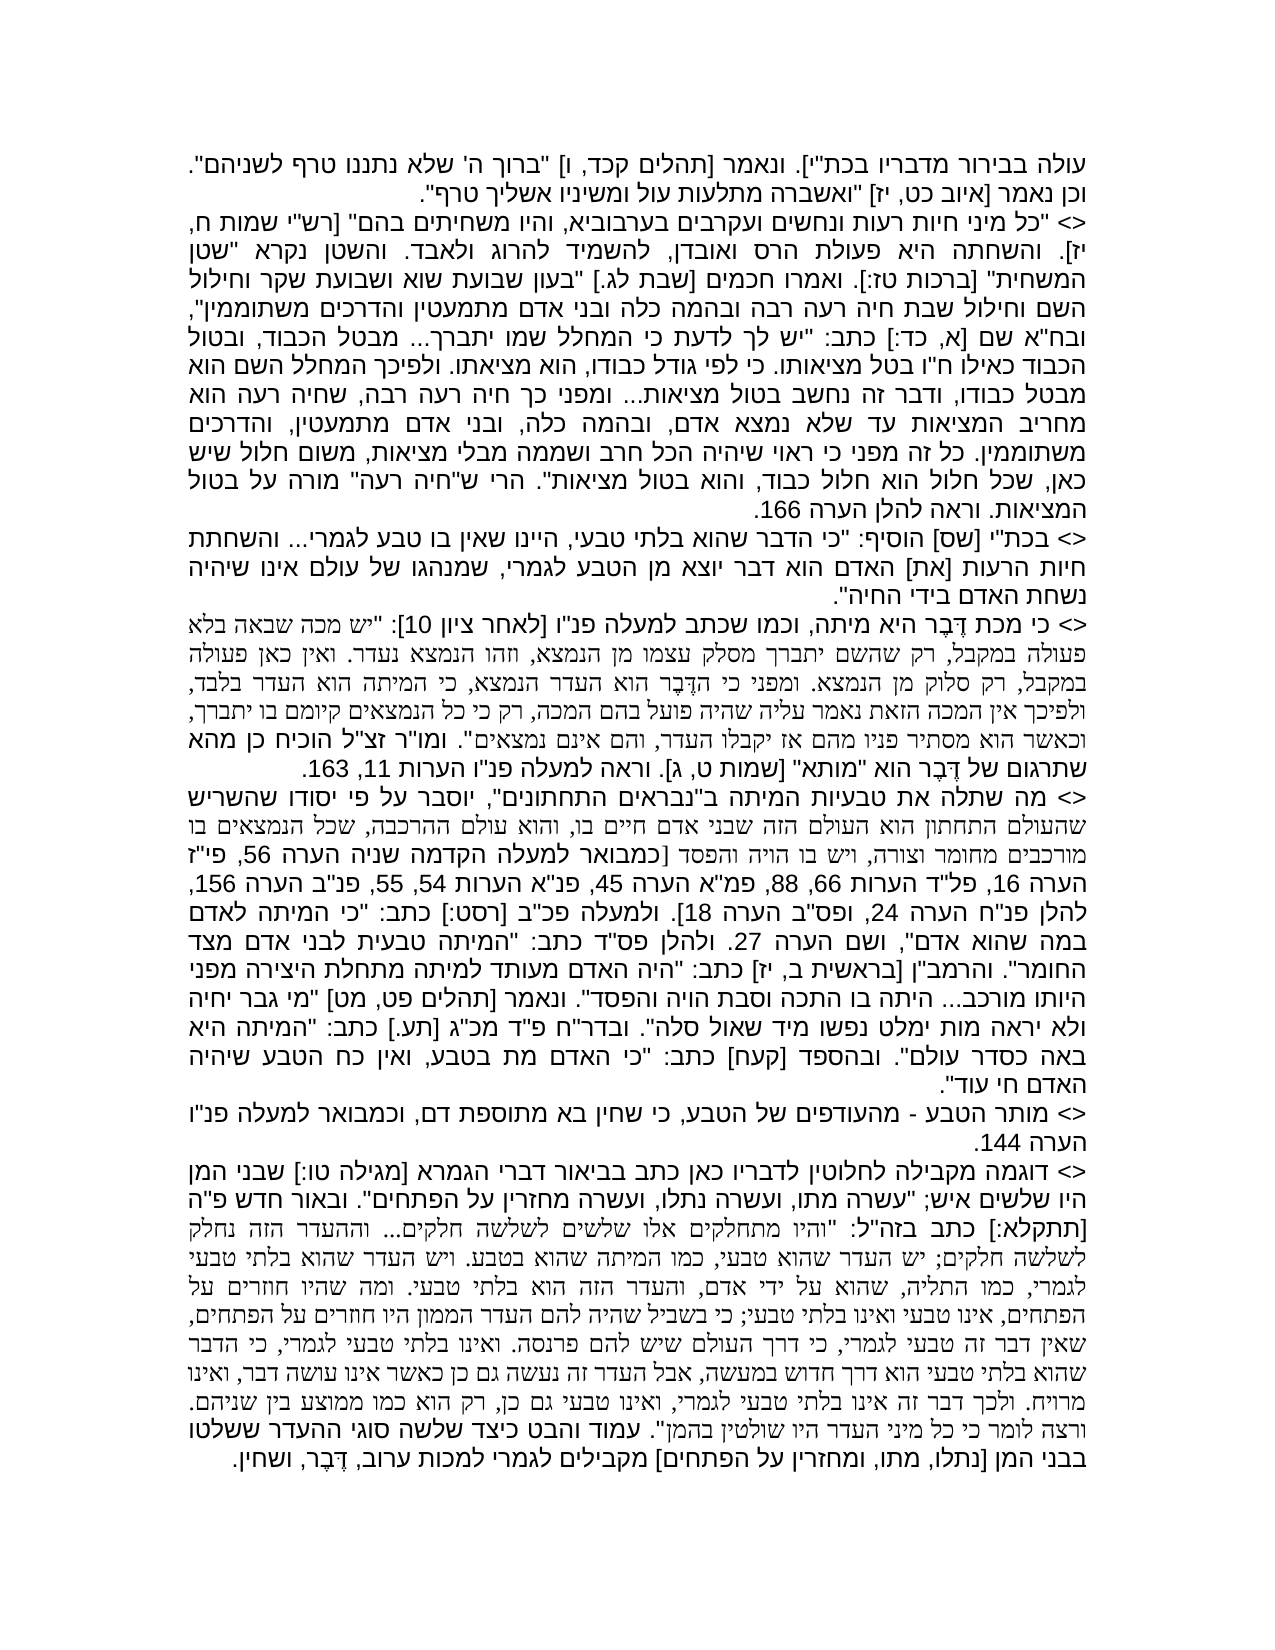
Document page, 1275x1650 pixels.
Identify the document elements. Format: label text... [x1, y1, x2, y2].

text <> מה שתלה את טבעיות המיתה ב"נבראים התחתונים", יוסבר על פי יסודו שהשריש שהעולם התחתון הוא העולם הזה שבני אדם חיים בו, והוא עולם ההרכבה, שכל הנמצאים בו מורכבים מחומר וצורה, ויש בו הויה והפסד [כמבואר למעלה הקדמה שניה הערה 56, פי"ז הערה 16, פל"ד הערות 66, 88, פמ"א הערה 45, פנ"א הערות 54, 55, פנ"ב הערה 156, להלן פנ"ח הערה 24, ופס"ב הערה 18]. ולמעלה פכ"ב [רסט:] כתב: "כי המיתה לאדם במה שהוא אדם", ושם הערה 27. ולהלן פס"ד כתב: "המיתה טבעית לבני אדם מצד החומר". והרמב"ן [בראשית ב, יז] כתב: "היה האדם מעותד למיתה מתחלת היצירה מפני היותו מורכב... היתה בו התכה וסבת הויה והפסד". ונאמר [תהלים פט, מט] "מי גבר יחיה ולא יראה מות ימלט נפשו מיד שאול סלה". ובדר"ח פ"ד מכ"ג [תע.] כתב: "המיתה היא באה כסדר עולם". ובהספד [קעח] כתב: "כי האדם מת בטבע, ואין כח הטבע שיהיה האדם חי עוד". [187, 811, 1087, 1128]
text <> בכת"י [שס] הוסיף: "כי הדבר שהוא בלתי טבעי, היינו שאין בו טבע לגמרי... והשחתת חיות הרעות [את] האדם הוא דבר יוצא מן הטבע לגמרי, שמנהגו של עולם אינו שיהיה נשחת האדם בידי החיה". [187, 552, 1087, 639]
text <> מותר הטבע - מהעודפים של הטבע, כי שחין בא מתוספת דם, וכמבואר למעלה פנ"ו הערה 144. [187, 1128, 1087, 1185]
text <> "כל מיני חיות רעות ונחשים ועקרבים בערבוביא, והיו משחיתים בהם" [רש"י שמות ח, יז]. והשחתה היא פעולת הרס ואובדן, להשמיד להרוג ולאבד. והשטן נקרא "שטן המשחית" [ברכות טז:]. ואמרו חכמים [שבת לג.] "בעון שבועת שוא ושבועת שקר וחילול השם וחילול שבת חיה רעה רבה ובהמה כלה ובני אדם מתמעטין והדרכים משתוממין", ובח"א שם [א, כד:] כתב: "יש לך לדעת כי המחלל שמו יתברך... מבטל הכבוד, ובטול הכבוד כאילו ח"ו בטל מציאותו. כי לפי גודל כבודו, הוא מציאתו. ולפיכך המחלל השם הוא מבטל כבודו, ודבר זה נחשב בטול מציאות... ומפני כך חיה רעה רבה, שחיה רעה הוא מחריב המציאות עד שלא נמצא אדם, ובהמה כלה, ובני אדם מתמעטין, והדרכים משתוממין. כל זה מפני כי ראוי שיהיה הכל חרב ושממה מבלי מציאות, משום חלול שיש כאן, שכל חלול הוא חלול כבוד, והוא בטול מציאות". הרי ש"חיה רעה" מורה על בטול המציאות. וראה להלן הערה 166. [187, 236, 1087, 552]
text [187, 1185, 1087, 1444]
text <> כי מכת דֶּבֶר היא מיתה, וכמו שכתב למעלה פנ"ו [לאחר ציון 10]: "יש מכה שבאה בלא פעולה במקבל, רק שהשם יתברך מסלק עצמו מן הנמצא, וזהו הנמצא נעדר. ואין כאן פעולה במקבל, רק סלוק מן הנמצא. ומפני כי הדֶּבֶר הוא העדר הנמצא, כי המיתה הוא העדר בלבד, ולפיכך אין המכה הזאת נאמר עליה שהיה פועל בהם המכה, רק כי כל הנמצאים קיומם בו יתברך, וכאשר הוא מסתיר פניו מהם אז יקבלו העדר, והם אינם נמצאים". ומו"ר זצ"ל הוכיח כן מהא שתרגום של דֶּבֶר הוא "מותא" [שמות ט, ג]. וראה למעלה פנ"ו הערות 11, 163. [187, 639, 1087, 811]
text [187, 150, 1087, 236]
